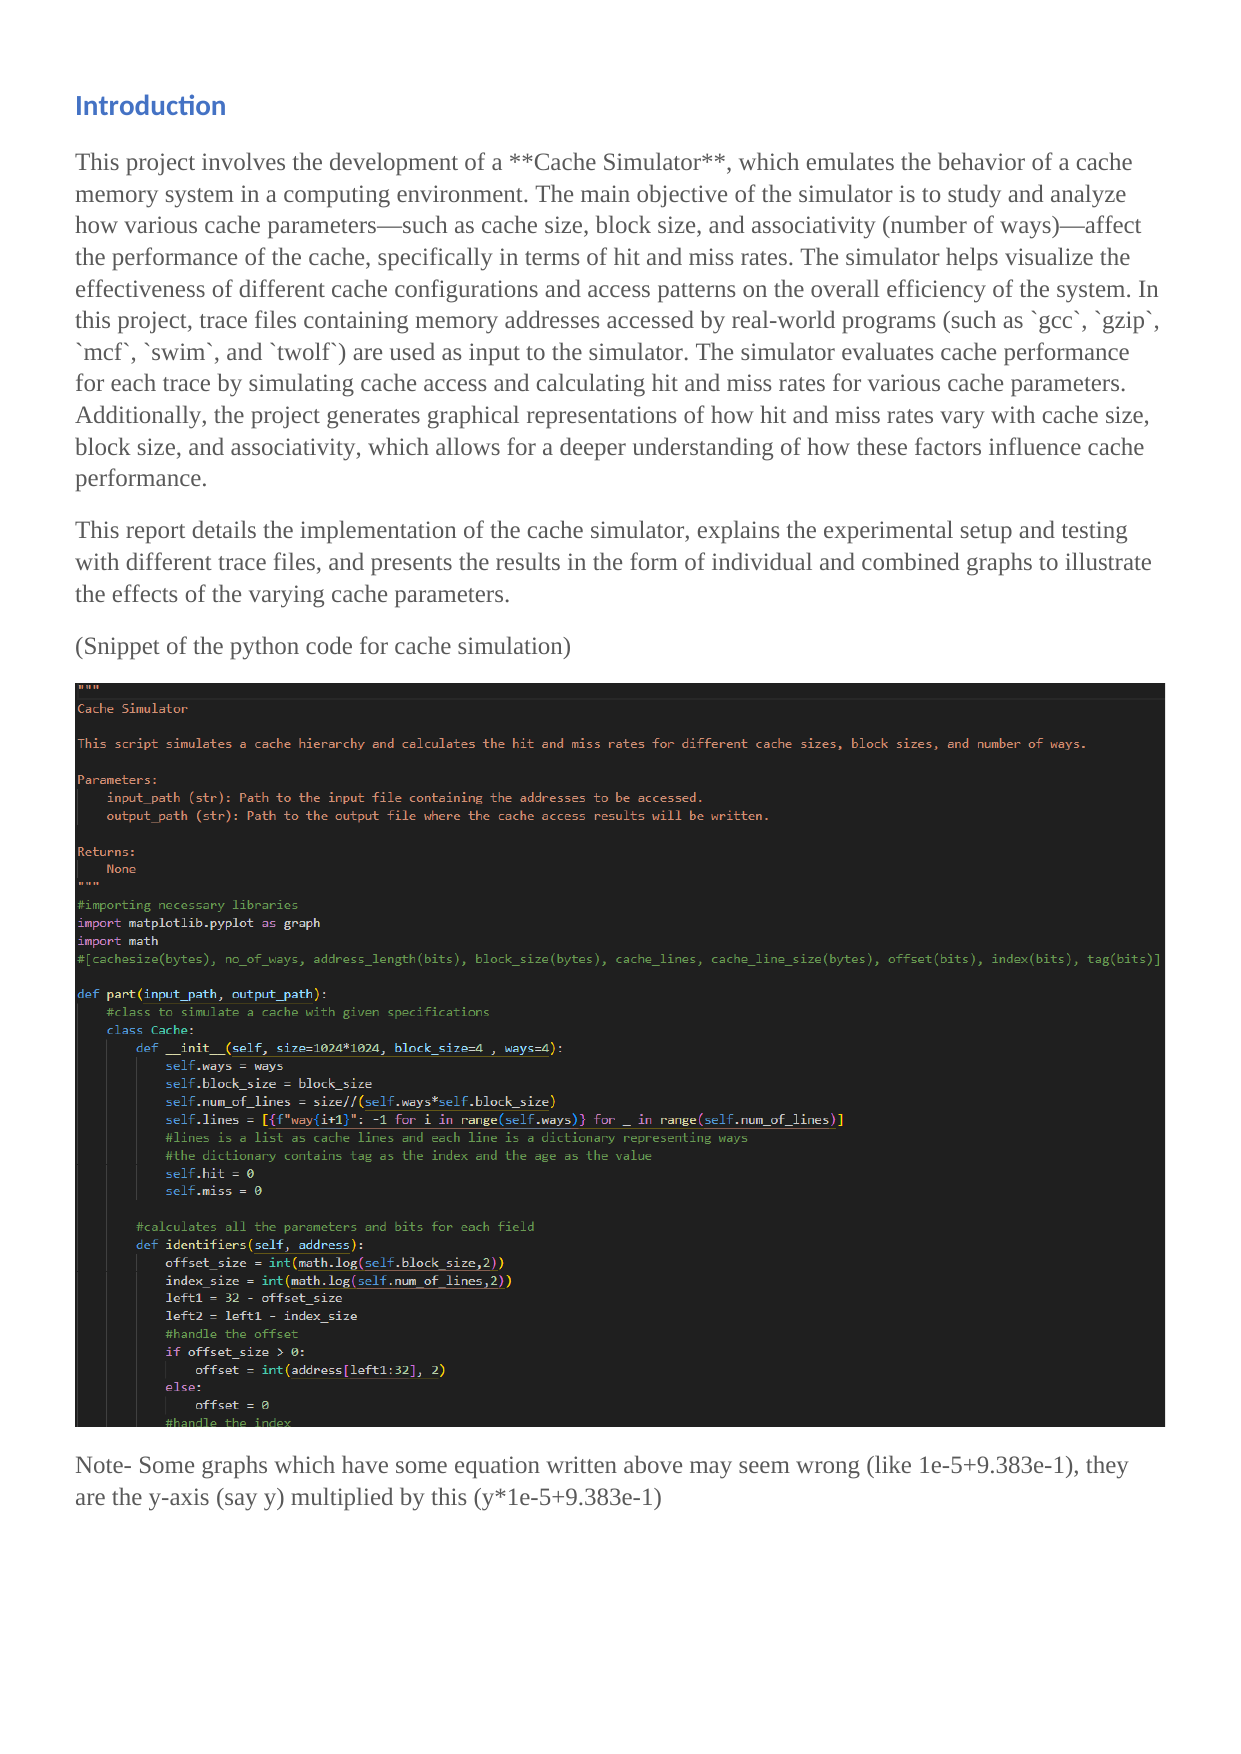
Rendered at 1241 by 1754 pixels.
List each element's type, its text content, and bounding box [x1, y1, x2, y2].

list (Snippet of the python code for cache simulation) [75, 631, 1165, 660]
text This project involves the development of a **Cache Simulator**, which emulates the behavior of a cache memory system in a computing environment. The main objective of the simulator is to study and analyze how various cache parameters—such as cache size, block size, and associativity (number of ways)—affect the performance of the cache, specifically in terms of hit and miss rates. The simulator helps visualize the effectiveness of different cache configurations and access patterns on the overall efficiency of the system. In this project, trace files containing memory addresses accessed by real-world programs (such as `gcc`, `gzip`, `mcf`, `swim`, and `twolf`) are used as input to the simulator. The simulator evaluates cache performance for each trace by simulating cache access and calculating hit and miss rates for various cache parameters. Additionally, the project generates graphical representations of how hit and miss rates vary with cache size, block size, and associativity, which allows for a deeper understanding of how these factors influence cache performance. [75, 147, 1165, 492]
list This report details the implementation of the cache simulator, explains the experimental setup and testing with different trace files, and presents the results in the form of individual and combined graphs to illustrate the effects of the varying cache parameters. [75, 516, 1165, 607]
picture [75, 683, 1166, 1427]
text Introduction [75, 87, 1165, 123]
list Note- Some graphs which have some equation written above may seem wrong (like 1e-5+9.383e-1), they are the y-axis (say y) multiplied by this (y*1e-5+9.383e-1) [75, 1451, 1165, 1511]
